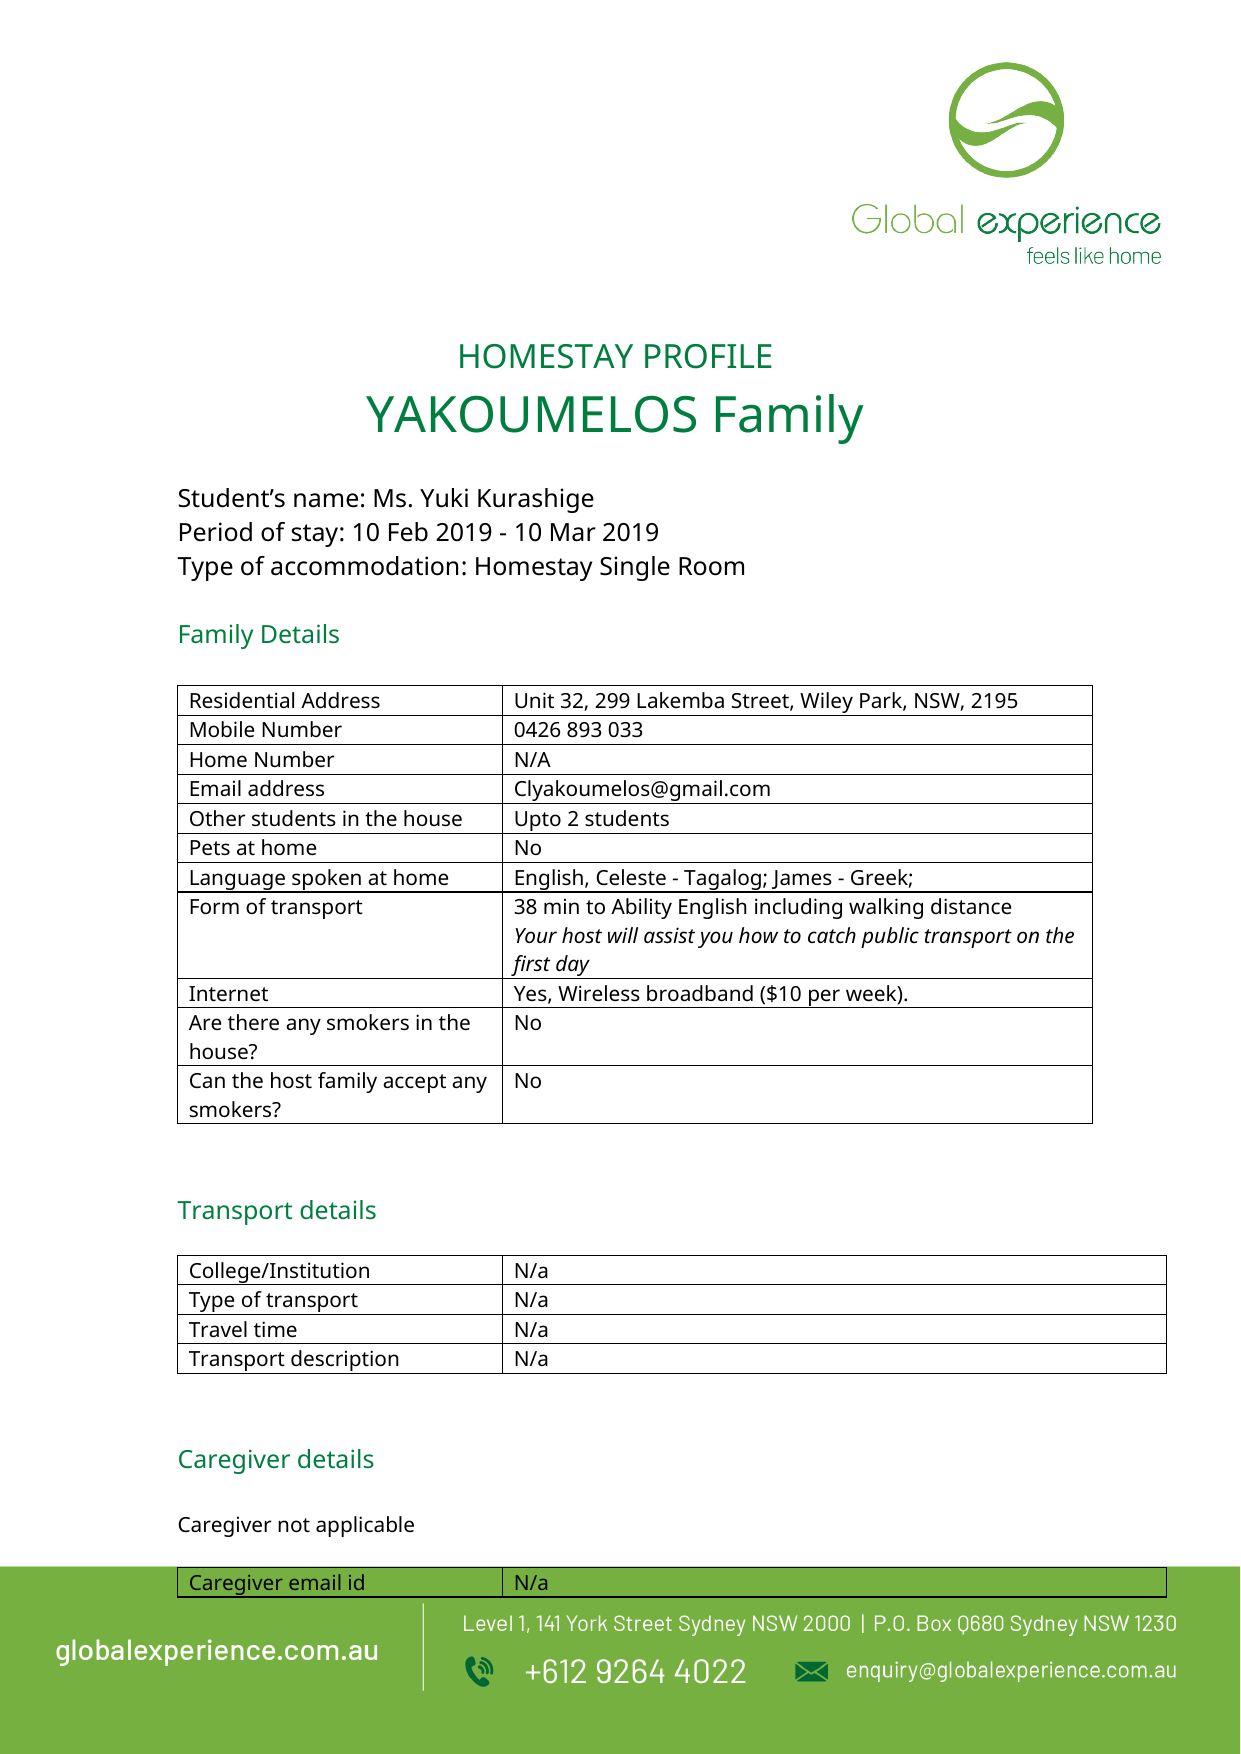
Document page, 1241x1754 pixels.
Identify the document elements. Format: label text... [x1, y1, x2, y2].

table_cell N/a [503, 1285, 1166, 1314]
table_cell 38 min to Ability English including walking distance Your host will assist you how to catch public transport on the first day [503, 893, 1092, 978]
table_cell Internet [178, 979, 502, 1007]
table_header Unit 32, 299 Lakemba Street, Wiley Park, NSW, 2195 [503, 686, 1092, 714]
table_cell Home Number [178, 745, 502, 773]
table_cell Mobile Number [178, 716, 502, 744]
table_cell Other students in the house [178, 804, 502, 832]
table_header Residential Address [178, 686, 502, 714]
text Caregiver details [177, 1442, 1053, 1476]
text Family Details [177, 617, 1053, 651]
table_cell Upto 2 students [503, 804, 1092, 832]
table_cell Transport description [178, 1344, 502, 1373]
table_cell No [503, 1008, 1092, 1065]
table_cell Clyakoumelos@gmail.com [503, 775, 1092, 803]
table_cell N/A [503, 745, 1092, 773]
table_cell Email address [178, 775, 502, 803]
text Transport details [177, 1192, 1053, 1226]
table_header Caregiver email id [178, 1568, 502, 1596]
picture [0, 1566, 1241, 1754]
text HOMESTAY PROFILE [177, 333, 1053, 378]
table_cell No [503, 1066, 1092, 1123]
text Student’s name: Ms. Yuki Kurashige [177, 481, 1053, 515]
table_cell Language spoken at home [178, 863, 502, 891]
text Type of accommodation: Homestay Single Room [177, 549, 1053, 583]
table_cell Travel time [178, 1315, 502, 1343]
table_cell No [503, 834, 1092, 862]
table_cell N/a [503, 1315, 1166, 1343]
table_cell English, Celeste - Tagalog; James - Greek; [503, 863, 1092, 891]
table_header N/a [503, 1568, 1166, 1596]
picture [852, 62, 1161, 264]
table_cell Are there any smokers in the house? [178, 1008, 502, 1065]
text Caregiver not applicable [177, 1510, 1053, 1538]
table_header College/Institution [178, 1256, 502, 1284]
table_cell Can the host family accept any smokers? [178, 1066, 502, 1123]
table_cell Pets at home [178, 834, 502, 862]
text YAKOUMELOS Family [177, 378, 1053, 447]
table_cell Yes, Wireless broadband ($10 per week). [503, 979, 1092, 1007]
table_cell 0426 893 033 [503, 716, 1092, 744]
table_cell N/a [503, 1344, 1166, 1373]
table_cell Type of transport [178, 1285, 502, 1314]
table_cell Form of transport [178, 893, 502, 978]
text Period of stay: 10 Feb 2019 - 10 Mar 2019 [177, 515, 1053, 549]
table_header N/a [503, 1256, 1166, 1284]
